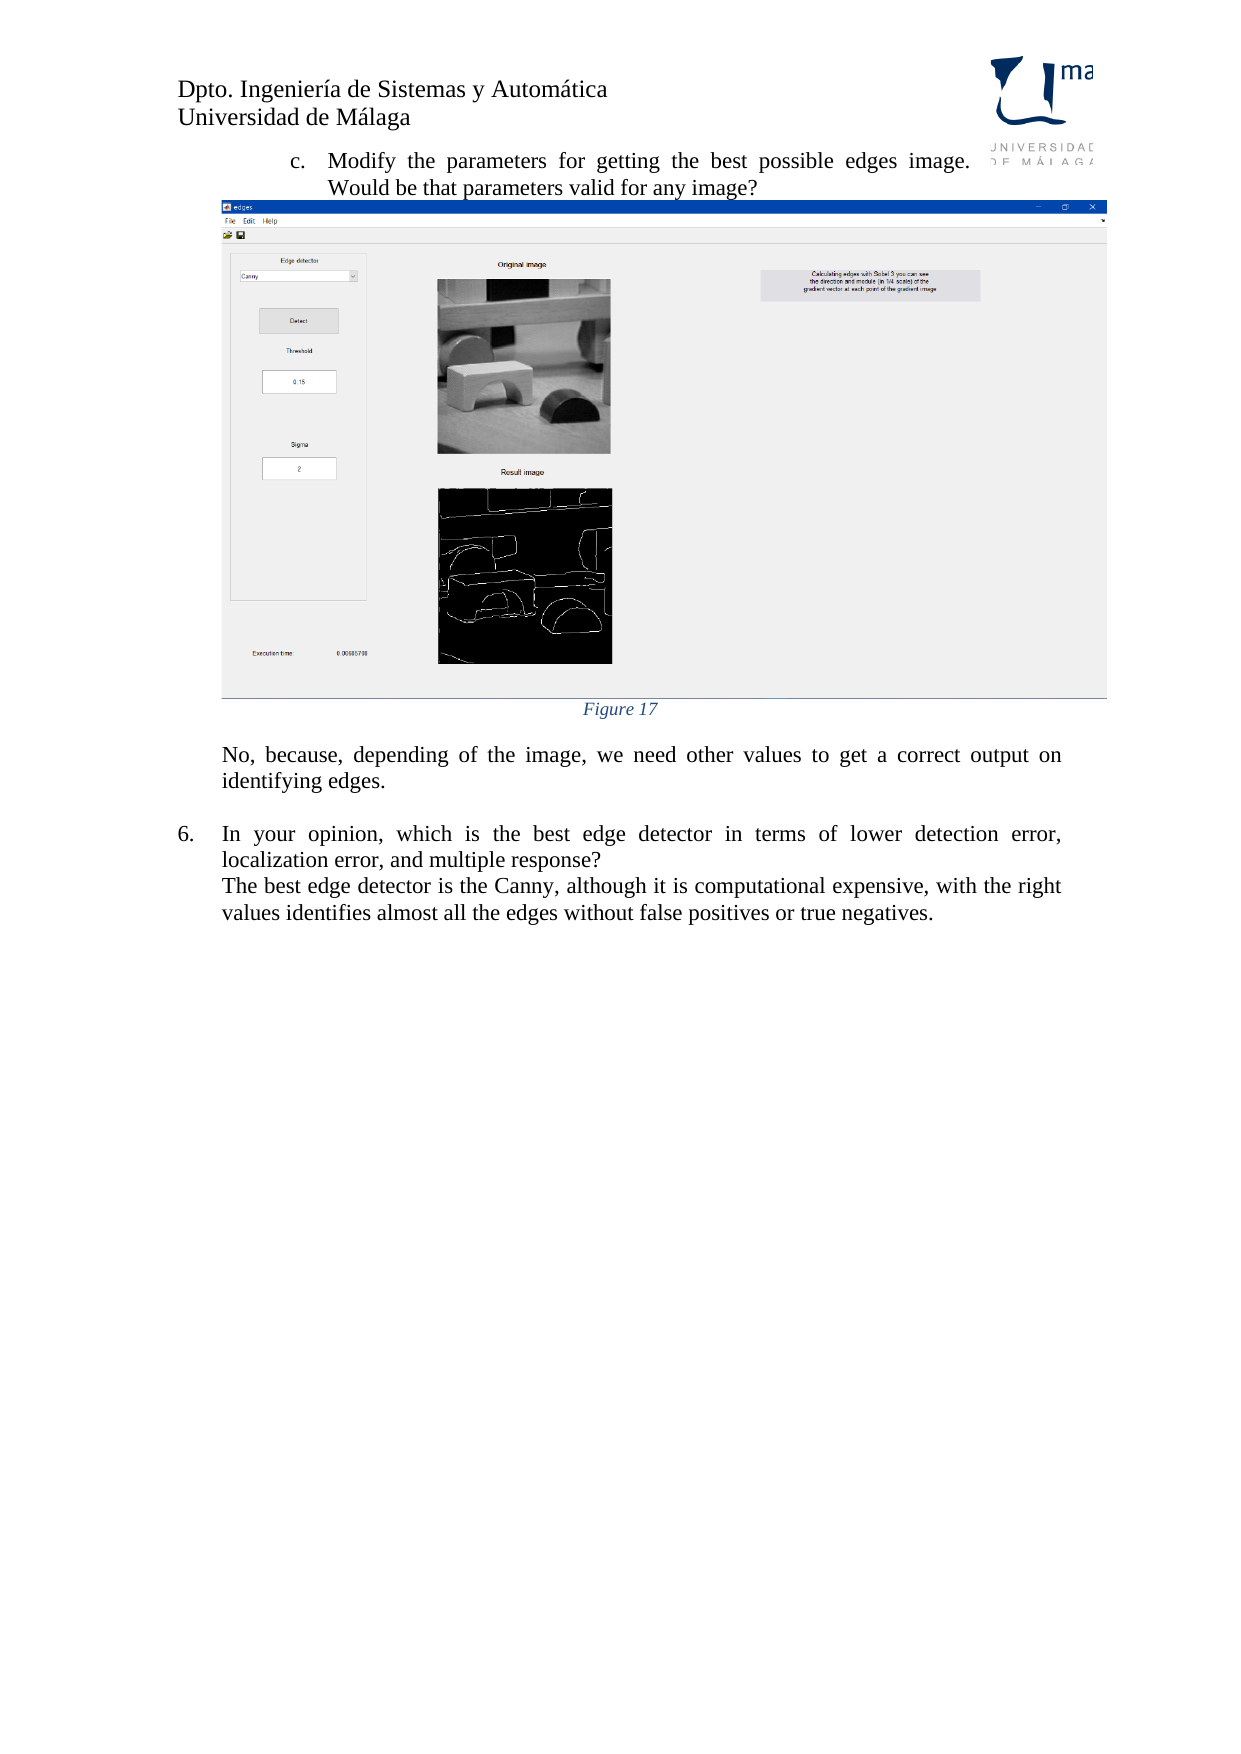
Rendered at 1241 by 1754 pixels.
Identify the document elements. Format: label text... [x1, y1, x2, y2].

list The best edge detector is the Canny, although it is computational expensive, with the right values identifies almost all the edges without false positives or true negatives. [222, 872, 1063, 925]
picture [221, 200, 1107, 699]
list Modify the parameters for getting the best possible edges image. Would be that parameters valid for any image? [290, 148, 1063, 200]
text No, because, depending of the image, we need other values to get a correct output on identifying edges. [222, 741, 1063, 793]
list In your opinion, which is the best edge detector in terms of lower detection error, localization error, and multiple response? [177, 820, 1063, 872]
text Figure 17 [177, 698, 1063, 720]
picture [989, 56, 1093, 163]
